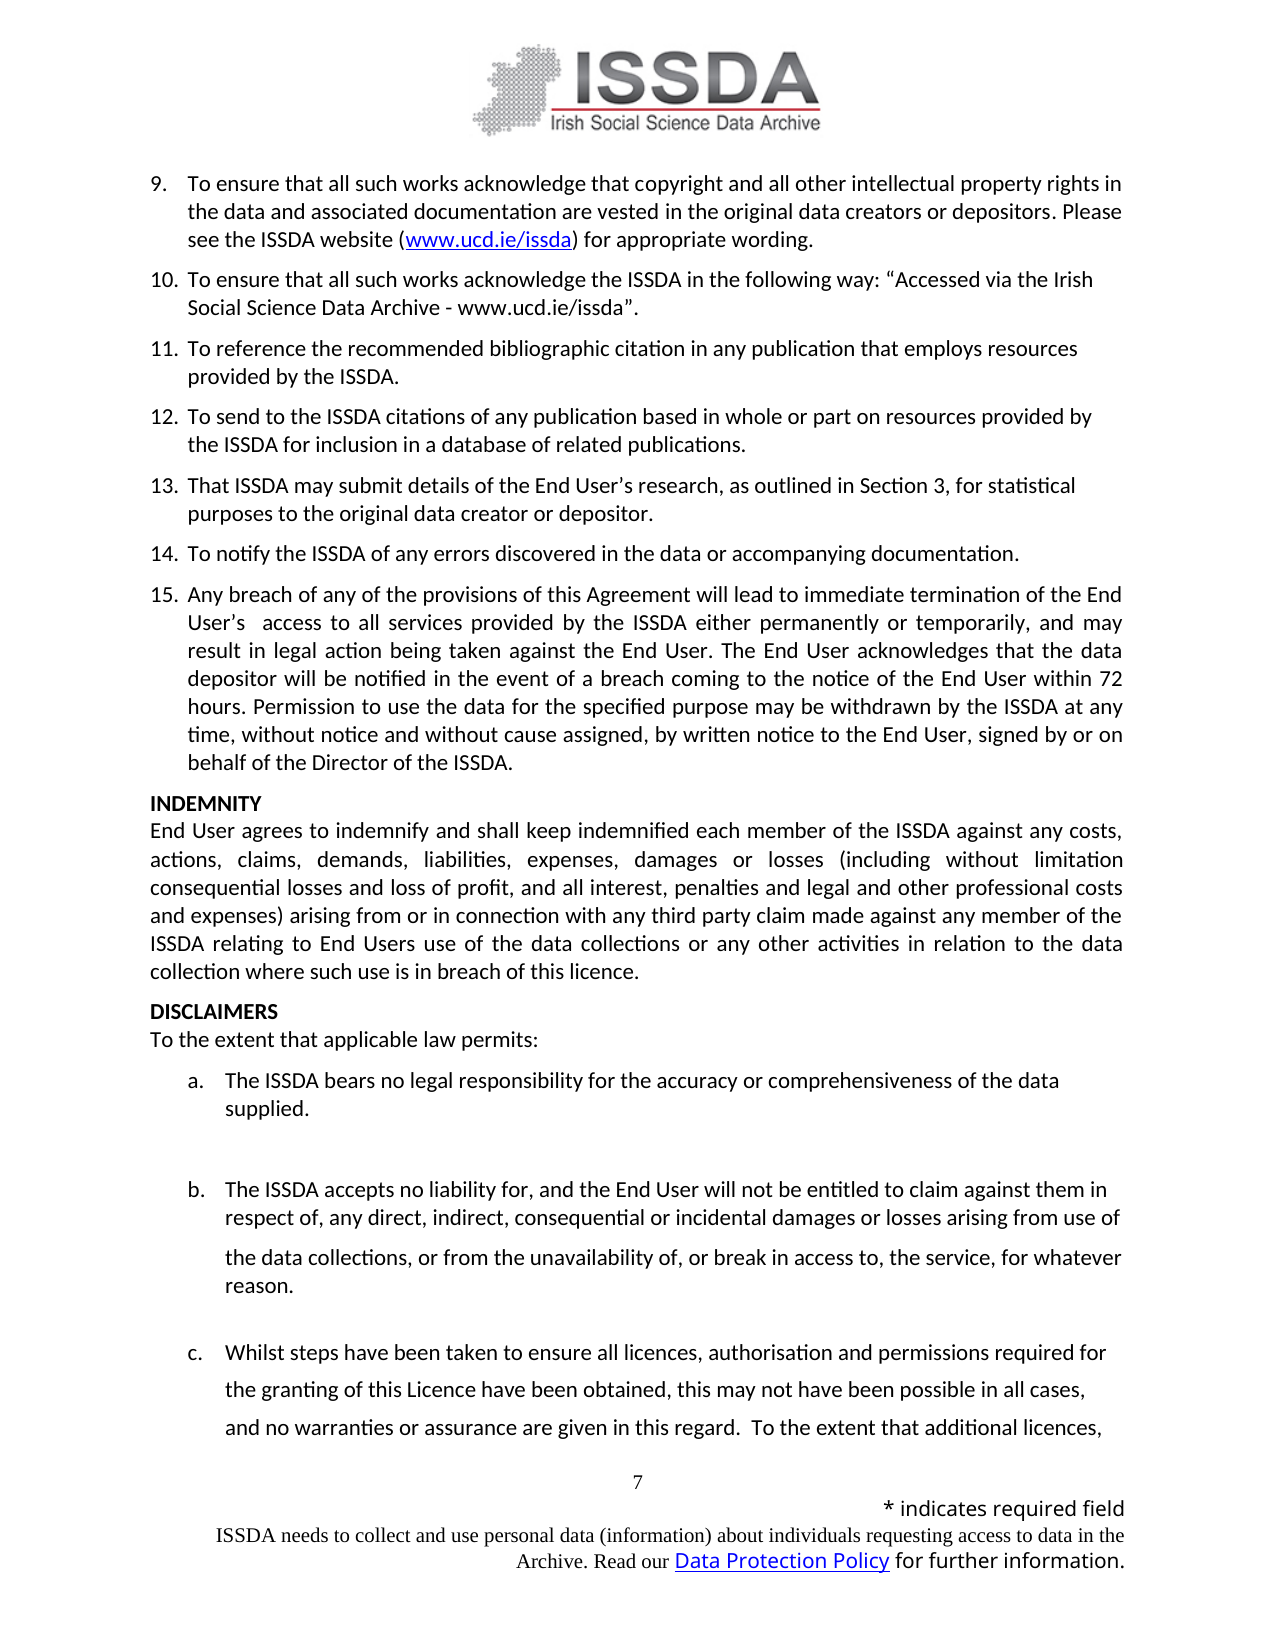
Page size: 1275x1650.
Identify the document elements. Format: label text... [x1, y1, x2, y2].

list To ensure that all such works acknowledge that copyright and all other intellectual property rights in the data and associated documentation are vested in the original data creators or depositors. Please see the ISSDA website (www.ucd.ie/issda) for appropriate wording. [150, 169, 1125, 253]
list The ISSDA bears no legal responsibility for the accuracy or comprehensiveness of the data supplied. [187, 1066, 1125, 1122]
text INDEMNITY End User agrees to indemnify and shall keep indemnified each member of the ISSDA against any costs, actions, claims, demands, liabilities, expenses, damages or losses (including without limitation consequential losses and loss of profit, and all interest, penalties and legal and other professional costs and expenses) arising from or in connection with any third party claim made against any member of the ISSDA relating to End Users use of the data collections or any other activities in relation to the data collection where such use is in breach of this licence. [150, 789, 1125, 985]
text DISCLAIMERS To the extent that applicable law permits: [150, 997, 1125, 1053]
list To notify the ISSDA of any errors discovered in the data or accompanying documentation. [150, 539, 1125, 567]
list To reference the recommended bibliographic citation in any publication that employs resources provided by the ISSDA. [150, 334, 1125, 390]
list Any breach of any of the provisions of this Agreement will lead to immediate termination of the End User’s access to all services provided by the ISSDA either permanently or temporarily, and may result in legal action being taken against the End User. The End User acknowledges that the data depositor will be notified in the event of a breach coming to the notice of the End User within 72 hours. Permission to use the data for the specified purpose may be withdrawn by the ISSDA at any time, without notice and without cause assigned, by written notice to the End User, signed by or on behalf of the Director of the ISSDA. [150, 580, 1125, 776]
list The ISSDA accepts no liability for, and the End User will not be entitled to claim against them in respect of, any direct, indirect, consequential or incidental damages or losses arising from use of [187, 1175, 1125, 1231]
text the data collections, or from the unavailability of, or break in access to, the service, for whatever reason. [225, 1243, 1125, 1299]
list To ensure that all such works acknowledge the ISSDA in the following way: “Accessed via the Irish Social Science Data Archive - www.ucd.ie/issda”. [150, 265, 1125, 321]
picture [468, 43, 824, 138]
list That ISSDA may submit details of the End User’s research, as outlined in Section 3, for statistical purposes to the original data creator or depositor. [150, 471, 1125, 527]
list To send to the ISSDA citations of any publication based in whole or part on resources provided by the ISSDA for inclusion in a database of related publications. [150, 402, 1125, 458]
